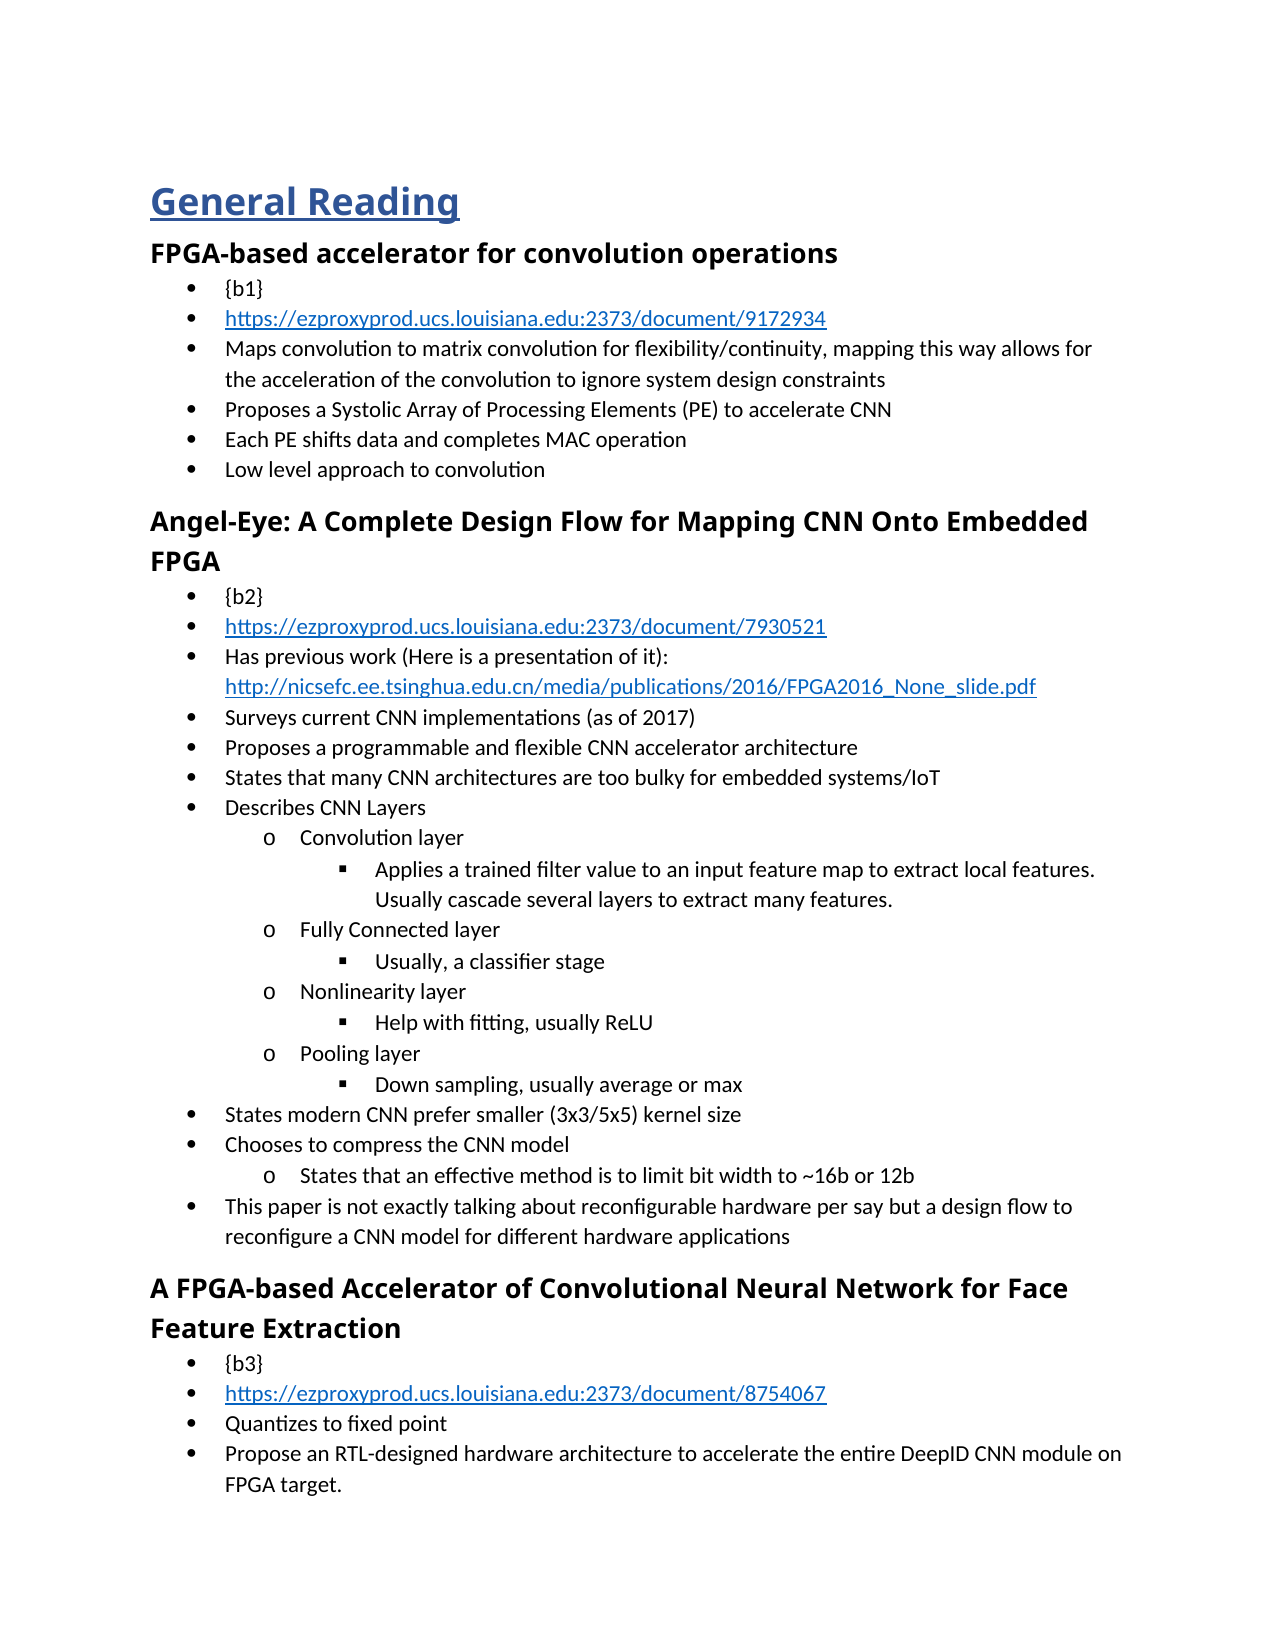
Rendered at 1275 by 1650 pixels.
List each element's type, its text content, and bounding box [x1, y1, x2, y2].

list Help with fitting, usually ReLU [337, 1008, 1125, 1036]
list https://ezproxyprod.ucs.louisiana.edu:2373/document/9172934 [187, 304, 1125, 332]
subtitle General Reading [150, 175, 1125, 226]
list Chooses to compress the CNN model [187, 1131, 1125, 1158]
list {b3} [187, 1349, 1125, 1377]
list Pooling layer [262, 1039, 1125, 1068]
list {b2} [187, 582, 1125, 610]
list Each PE shifts data and completes MAC operation [187, 425, 1125, 453]
list This paper is not exactly talking about reconfigurable hardware per say but a design flow to reconfigure a CNN model for different hardware applications [187, 1192, 1125, 1250]
subtitle A FPGA-based Accelerator of Convolutional Neural Network for Face Feature Extraction [150, 1269, 1125, 1346]
list Has previous work (Here is a presentation of it): http://nicsefc.ee.tsinghua.edu.cn/media/publications/2016/FPGA2016_None_slide.pdf [187, 642, 1125, 700]
list Proposes a programmable and flexible CNN accelerator architecture [187, 733, 1125, 761]
list https://ezproxyprod.ucs.louisiana.edu:2373/document/8754067 [187, 1379, 1125, 1407]
list Low level approach to convolution [187, 455, 1125, 483]
list Fully Connected layer [262, 915, 1125, 944]
list Applies a trained filter value to an input feature map to extract local features. Usually cascade several layers to extract many features. [337, 855, 1125, 913]
list States that an effective method is to limit bit width to ~16b or 12b [262, 1161, 1125, 1190]
list https://ezproxyprod.ucs.louisiana.edu:2373/document/7930521 [187, 612, 1125, 640]
list States modern CNN prefer smaller (3x3/5x5) kernel size [187, 1100, 1125, 1128]
subtitle FPGA-based accelerator for convolution operations [150, 234, 1125, 271]
list Proposes a Systolic Array of Processing Elements (PE) to accelerate CNN [187, 395, 1125, 423]
list Convolution layer [262, 823, 1125, 853]
list Quantizes to fixed point [187, 1409, 1125, 1437]
list Maps convolution to matrix convolution for flexibility/continuity, mapping this way allows for the acceleration of the convolution to ignore system design constraints [187, 334, 1125, 393]
list Propose an RTL-designed hardware architecture to accelerate the entire DeepID CNN module on FPGA target. [187, 1439, 1125, 1498]
list Describes CNN Layers [187, 793, 1125, 821]
list Down sampling, usually average or max [337, 1070, 1125, 1098]
list Nonlinearity layer [262, 977, 1125, 1006]
subtitle Angel-Eye: A Complete Design Flow for Mapping CNN Onto Embedded FPGA [150, 502, 1125, 579]
list Usually, a classifier stage [337, 947, 1125, 975]
list {b1} [187, 274, 1125, 302]
list Surveys current CNN implementations (as of 2017) [187, 703, 1125, 731]
list States that many CNN architectures are too bulky for embedded systems/IoT [187, 763, 1125, 791]
